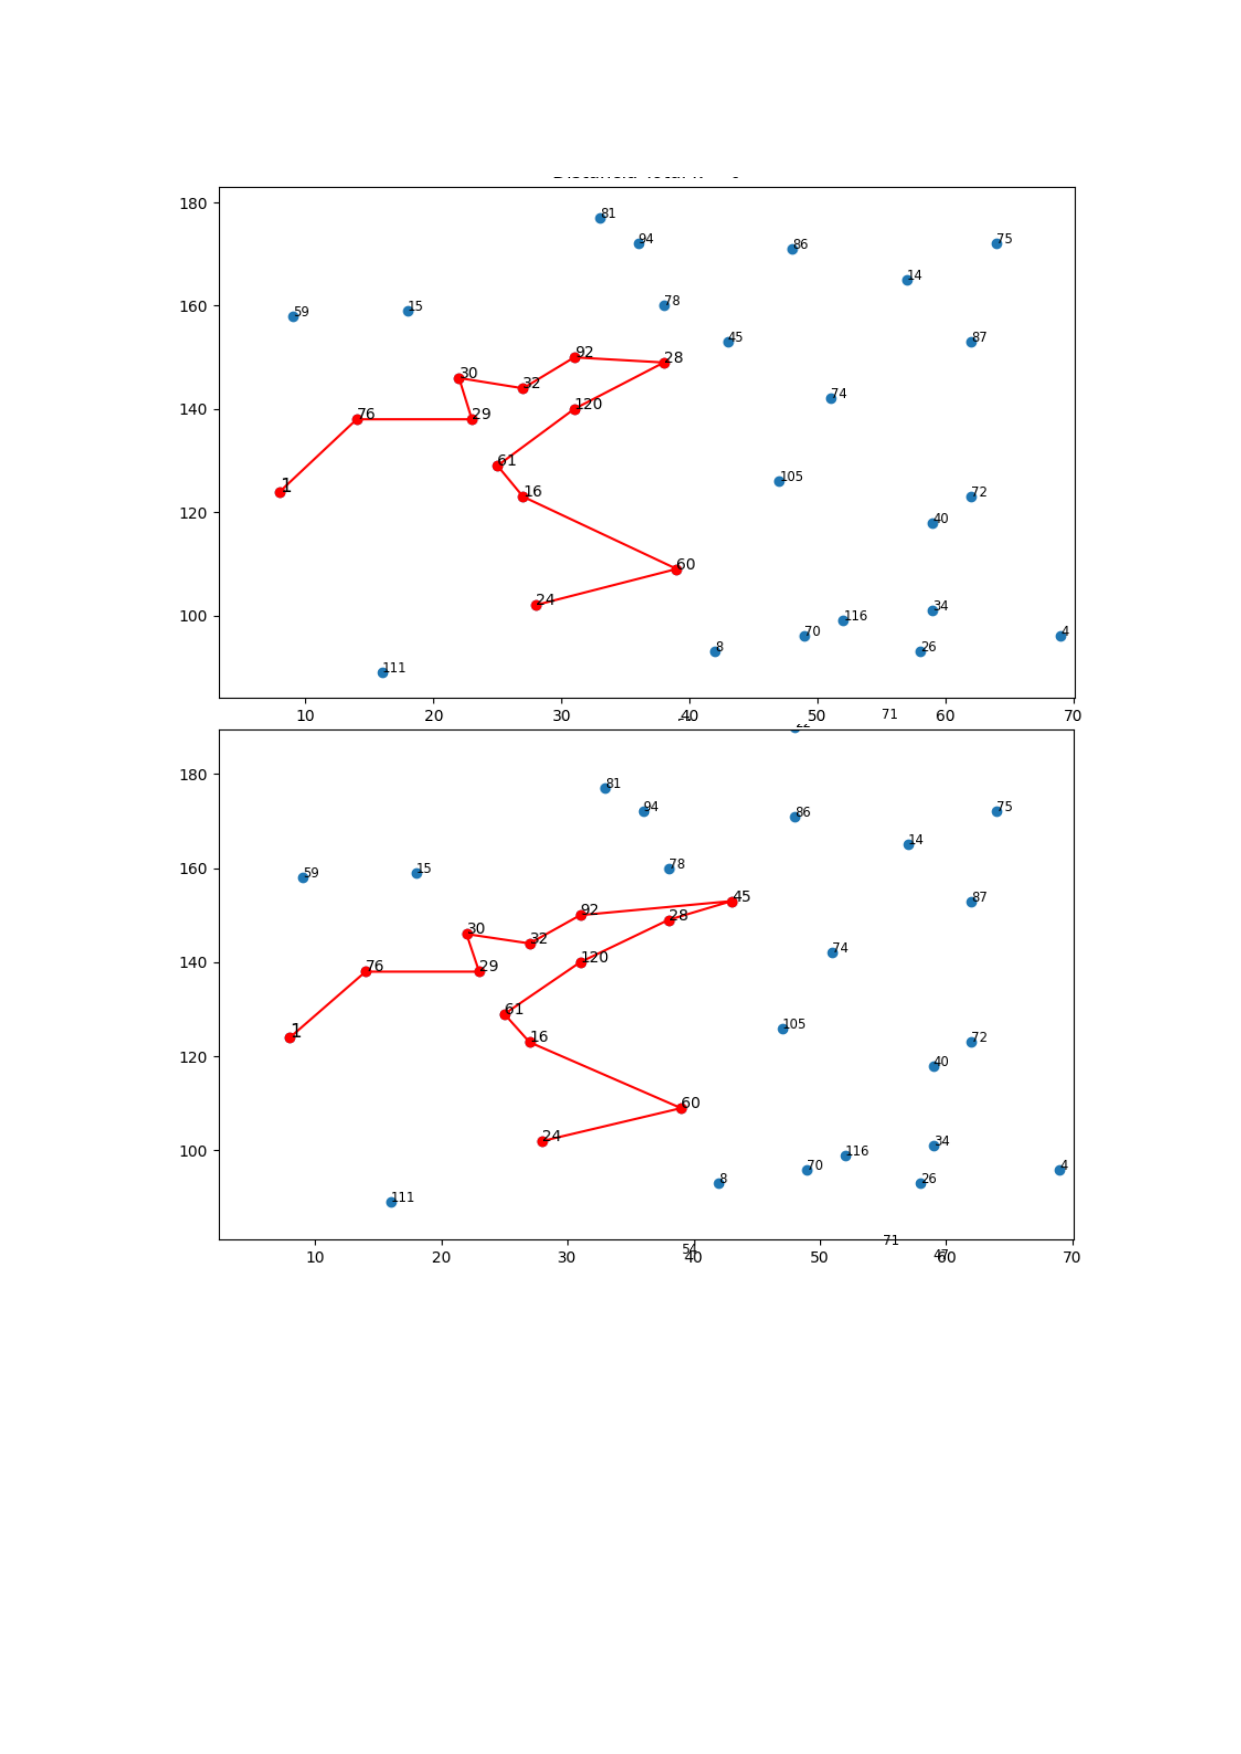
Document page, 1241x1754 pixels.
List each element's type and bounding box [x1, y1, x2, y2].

picture [177, 177, 1098, 721]
picture [177, 724, 1098, 1267]
